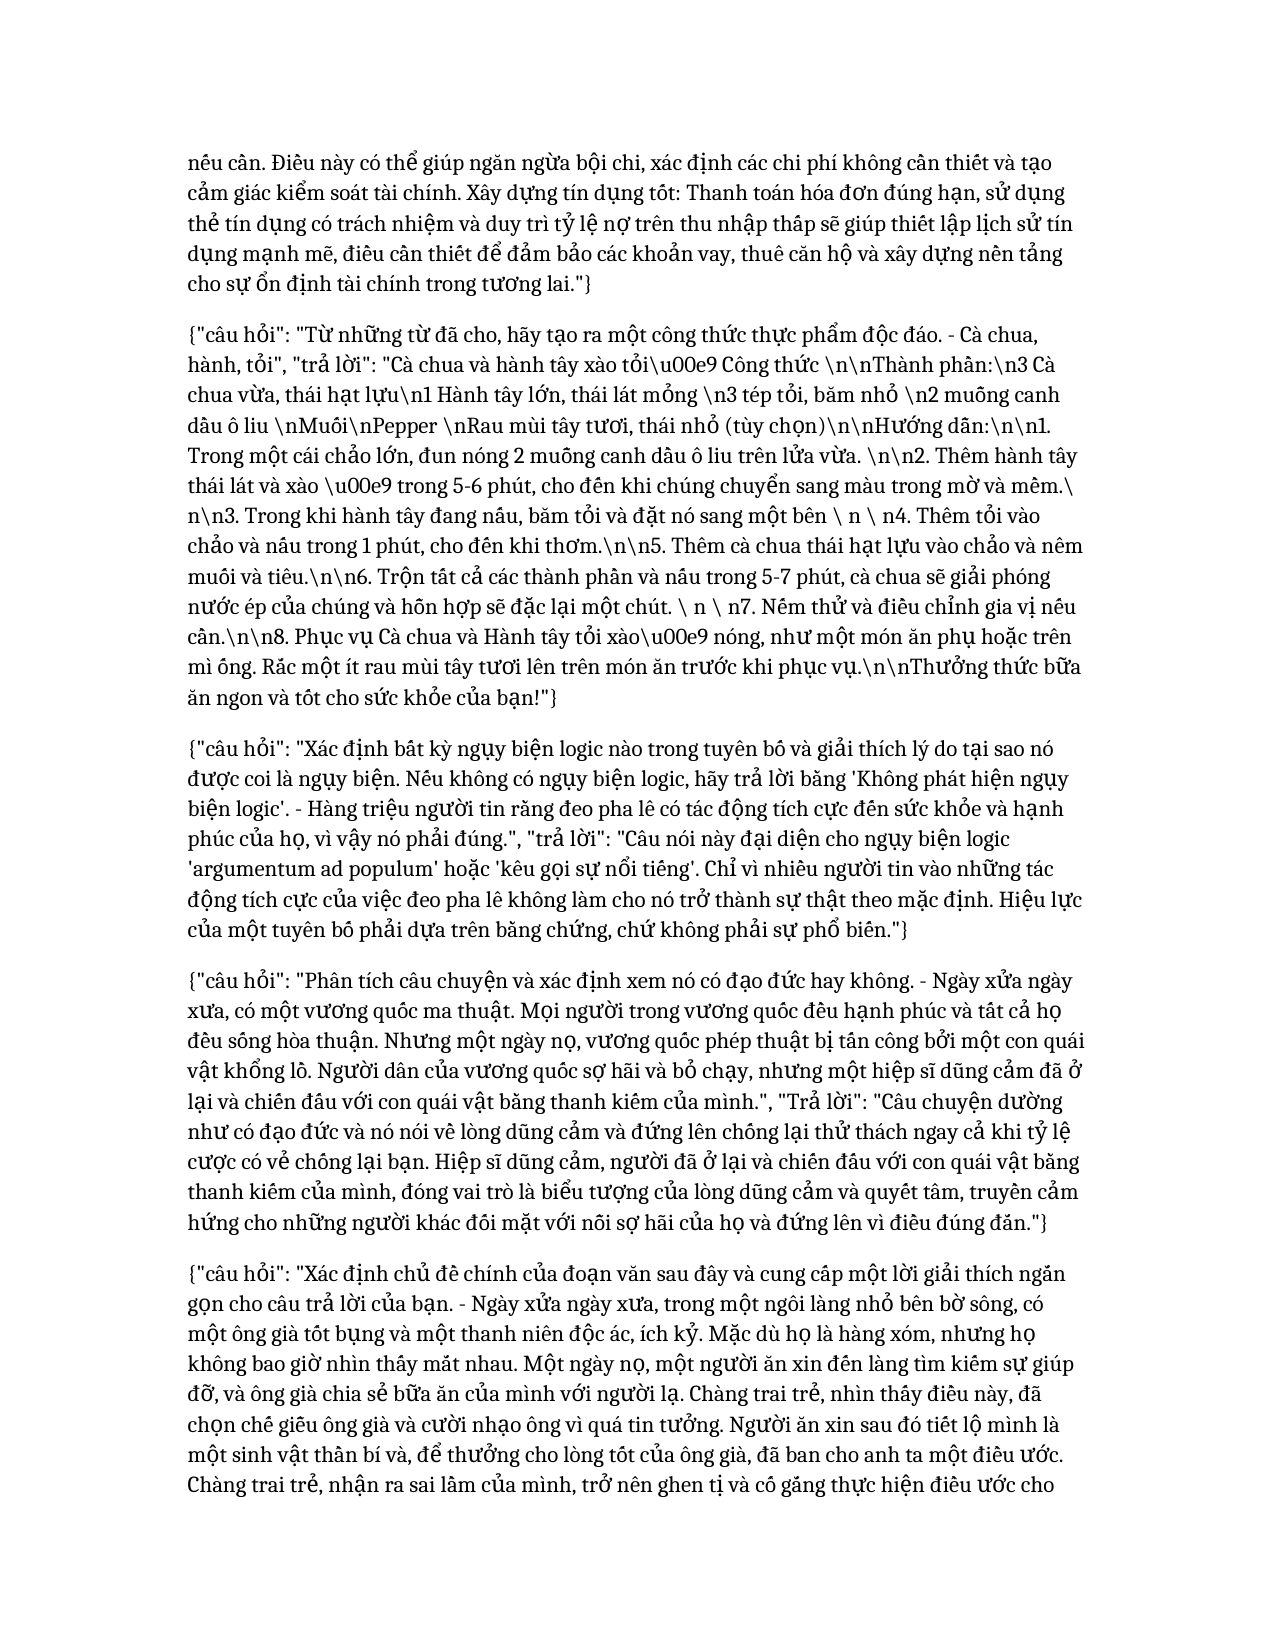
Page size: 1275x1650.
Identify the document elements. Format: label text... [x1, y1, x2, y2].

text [187, 1260, 1087, 1498]
text {"câu hỏi": "Xác định bất kỳ ngụy biện logic nào trong tuyên bố và giải thích lý do tại sao nó được coi là ngụy biện. Nếu không có ngụy biện logic, hãy trả lời bằng 'Không phát hiện ngụy biện logic'. - Hàng triệu người tin rằng đeo pha lê có tác động tích cực đến sức khỏe và hạnh phúc của họ, vì vậy nó phải đúng.", "trả lời": "Câu nói này đại diện cho ngụy biện logic 'argumentum ad populum' hoặc 'kêu gọi sự nổi tiếng'. Chỉ vì nhiều người tin vào những tác động tích cực của việc đeo pha lê không làm cho nó trở thành sự thật theo mặc định. Hiệu lực của một tuyên bố phải dựa trên bằng chứng, chứ không phải sự phổ biến."} [187, 735, 1087, 943]
text {"câu hỏi": "Từ những từ đã cho, hãy tạo ra một công thức thực phẩm độc đáo. - Cà chua, hành, tỏi", "trả lời": "Cà chua và hành tây xào tỏi\u00e9 Công thức \n\nThành phần:\n3 Cà chua vừa, thái hạt lựu\n1 Hành tây lớn, thái lát mỏng \n3 tép tỏi, băm nhỏ \n2 muỗng canh dầu ô liu \nMuối\nPepper \nRau mùi tây tươi, thái nhỏ (tùy chọn)\n\nHướng dẫn:\n\n1. Trong một cái chảo lớn, đun nóng 2 muỗng canh dầu ô liu trên lửa vừa. \n\n2. Thêm hành tây thái lát và xào \u00e9 trong 5-6 phút, cho đến khi chúng chuyển sang màu trong mờ và mềm.\n\n3. Trong khi hành tây đang nấu, băm tỏi và đặt nó sang một bên \ n \ n4. Thêm tỏi vào chảo và nấu trong 1 phút, cho đến khi thơm.\n\n5. Thêm cà chua thái hạt lựu vào chảo và nêm muối và tiêu.\n\n6. Trộn tất cả các thành phần và nấu trong 5-7 phút, cà chua sẽ giải phóng nước ép của chúng và hỗn hợp sẽ đặc lại một chút. \ n \ n7. Nếm thử và điều chỉnh gia vị nếu cần.\n\n8. Phục vụ Cà chua và Hành tây tỏi xào\u00e9 nóng, như một món ăn phụ hoặc trên mì ống. Rắc một ít rau mùi tây tươi lên trên món ăn trước khi phục vụ.\n\nThưởng thức bữa ăn ngon và tốt cho sức khỏe của bạn!"} [187, 322, 1087, 711]
text {"câu hỏi": "Phân tích câu chuyện và xác định xem nó có đạo đức hay không. - Ngày xửa ngày xưa, có một vương quốc ma thuật. Mọi người trong vương quốc đều hạnh phúc và tất cả họ đều sống hòa thuận. Nhưng một ngày nọ, vương quốc phép thuật bị tấn công bởi một con quái vật khổng lồ. Người dân của vương quốc sợ hãi và bỏ chạy, nhưng một hiệp sĩ dũng cảm đã ở lại và chiến đấu với con quái vật bằng thanh kiếm của mình.", "Trả lời": "Câu chuyện dường như có đạo đức và nó nói về lòng dũng cảm và đứng lên chống lại thử thách ngay cả khi tỷ lệ cược có vẻ chống lại bạn. Hiệp sĩ dũng cảm, người đã ở lại và chiến đấu với con quái vật bằng thanh kiếm của mình, đóng vai trò là biểu tượng của lòng dũng cảm và quyết tâm, truyền cảm hứng cho những người khác đối mặt với nỗi sợ hãi của họ và đứng lên vì điều đúng đắn."} [187, 968, 1087, 1236]
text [187, 150, 1087, 297]
